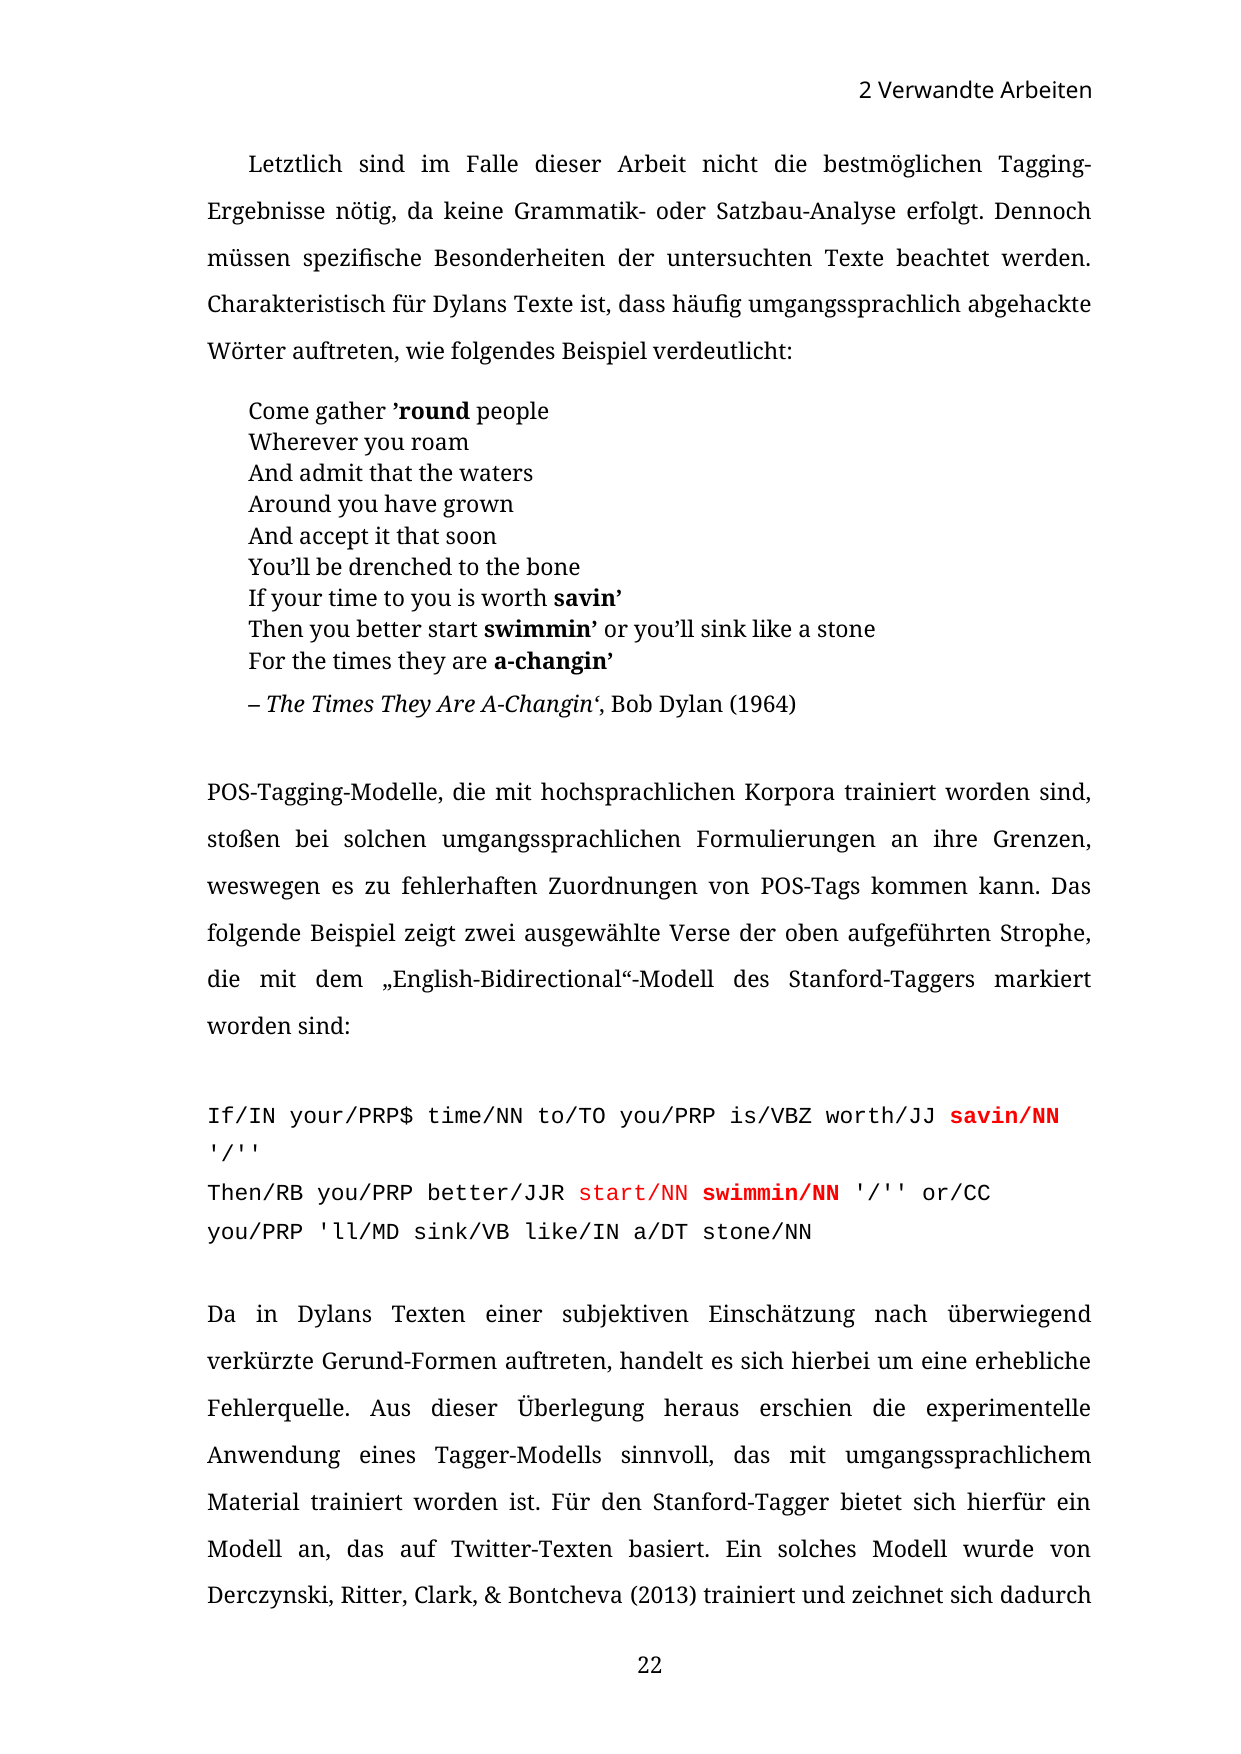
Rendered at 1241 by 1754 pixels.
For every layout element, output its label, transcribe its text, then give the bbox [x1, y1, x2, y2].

text – The Times They Are A-Changin‘, Bob Dylan (1964) [248, 688, 1033, 719]
text POS-Tagging-Modelle, die mit hochsprachlichen Korpora trainiert worden sind, stoßen bei solchen umgangssprachlichen Formulierungen an ihre Grenzen, weswegen es zu fehlerhaften Zuordnungen von POS-Tags kommen kann. Das folgende Beispiel zeigt zwei ausgewählte Verse der oben aufgeführten Strophe, die mit dem „English-Bidirectional“-Modell des Stanford-Taggers markiert worden sind: [207, 776, 1092, 1041]
text Letztlich sind im Falle dieser Arbeit nicht die bestmöglichen Tagging-Ergebnisse nötig, da keine Grammatik- oder Satzbau-Analyse erfolgt. Dennoch müssen spezifische Besonderheiten der untersuchten Texte beachtet werden. Charakteristisch für Dylans Texte ist, dass häufig umgangssprachlich abgehackte Wörter auftreten, wie folgendes Beispiel verdeutlicht: [207, 148, 1092, 366]
text Come gather ’round people Wherever you roam And admit that the waters Around you have grown And accept it that soon You’ll be drenched to the bone If your time to you is worth savin’ Then you better start swimmin’ or you’ll sink like a stone For the times they are a-changin’ [248, 394, 1033, 676]
text If/IN your/PRP$ time/NN to/TO you/PRP is/VBZ worth/JJ savin/NN '/'' [207, 1104, 1092, 1169]
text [207, 1298, 1092, 1611]
text Then/RB you/PRP better/JJR start/NN swimmin/NN '/'' or/CC you/PRP 'll/MD sink/VB like/IN a/DT stone/NN [207, 1182, 1092, 1246]
